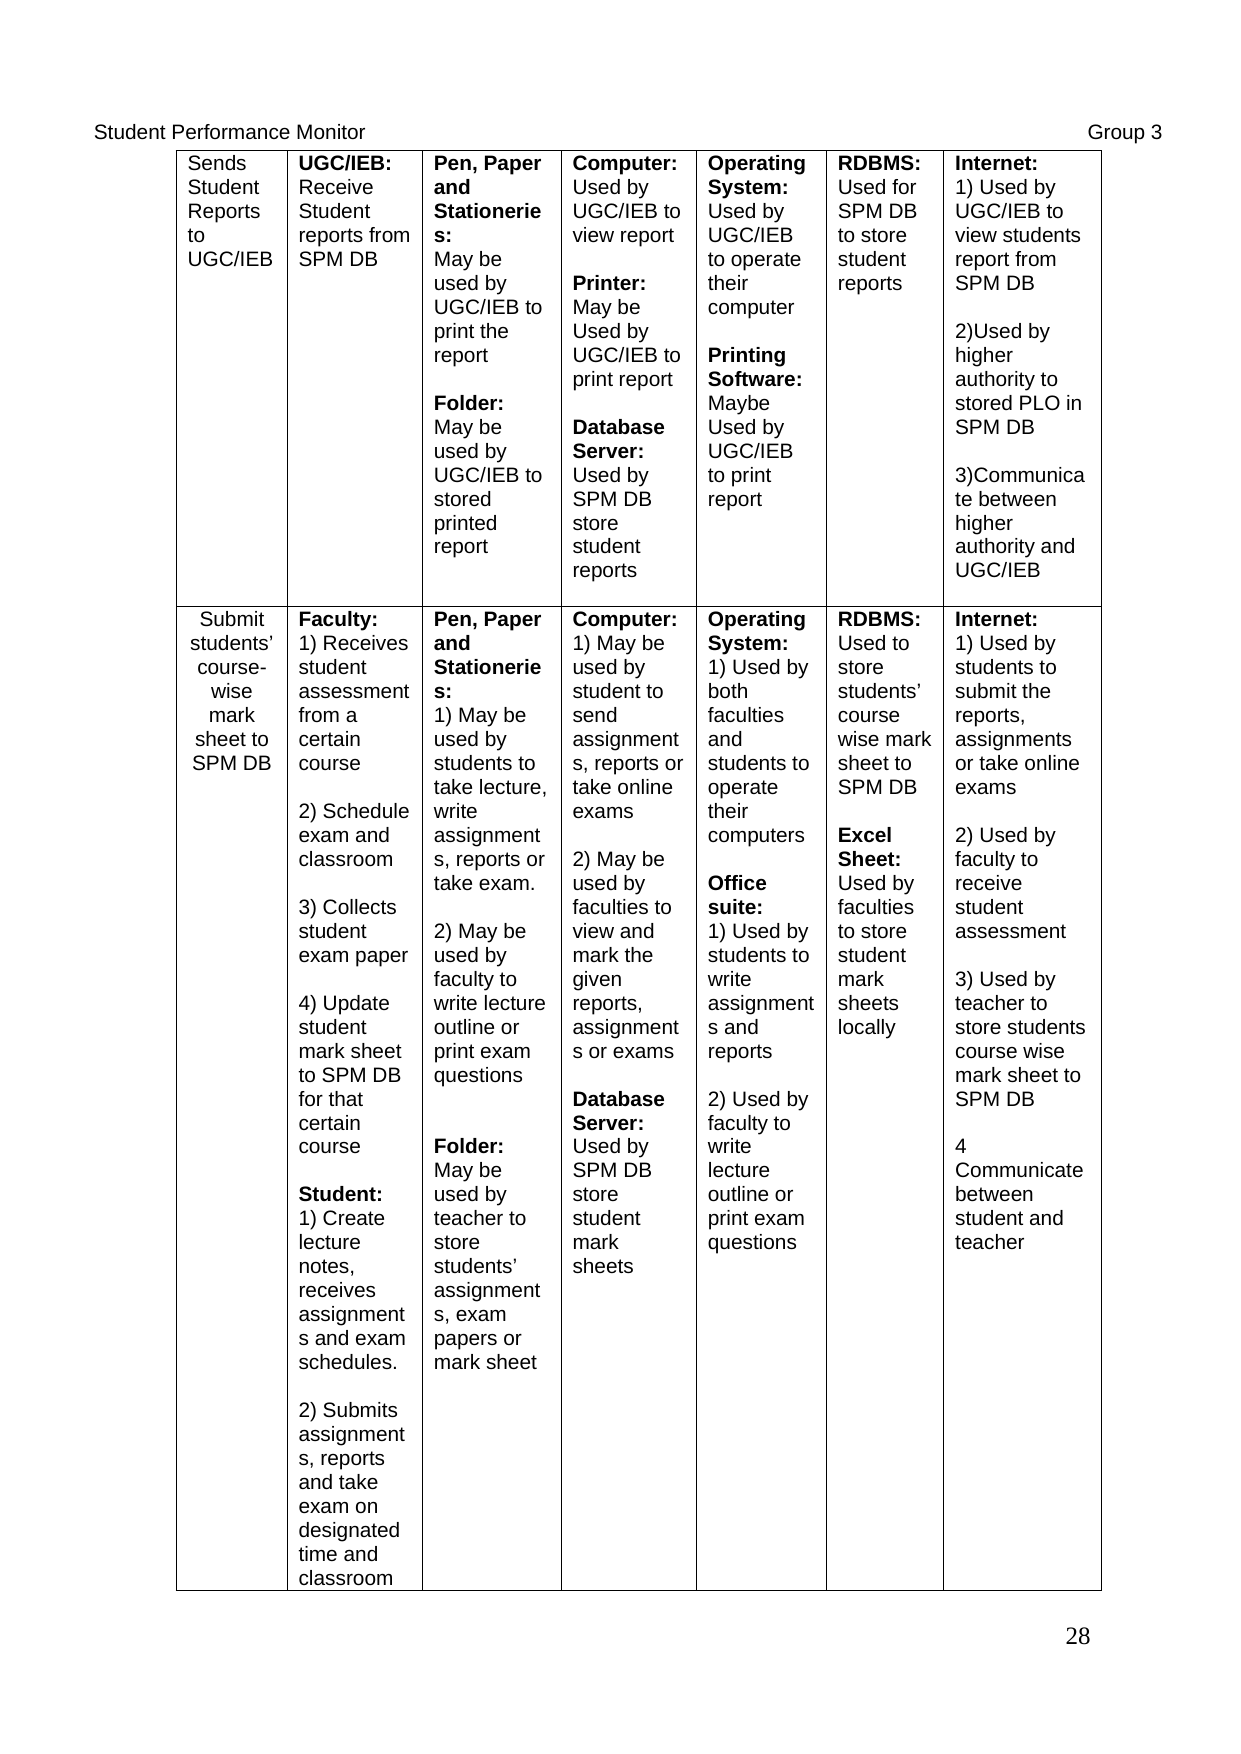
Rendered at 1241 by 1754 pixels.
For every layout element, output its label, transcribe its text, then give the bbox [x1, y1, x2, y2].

table_cell Internet: 1) Used by UGC/IEB to view students report from SPM DB 2)Used by higher authority to stored PLO in SPM DB 3)Communicate between higher authority and UGC/IEB [944, 151, 1101, 606]
table_cell Computer: 1) May be used by student to send assignments, reports or take online exams 2) May be used by faculties to view and mark the given reports, assignments or exams Database Server: Used by SPM DB store student mark sheets [562, 607, 696, 1589]
table_cell Pen, Paper and Stationeries: May be used by UGC/IEB to print the report Folder: May be used by UGC/IEB to stored printed report [423, 151, 561, 606]
table_cell UGC/IEB: Receive Student reports from SPM DB [288, 151, 422, 606]
table_cell Computer: Used by UGC/IEB to view report Printer: May be Used by UGC/IEB to print report Database Server: Used by SPM DB store student reports [562, 151, 696, 606]
table_cell RDBMS: Used for SPM DB to store student reports [827, 151, 943, 606]
table_cell Faculty: 1) Receives student assessment from a certain course 2) Schedule exam and classroom 3) Collects student exam paper 4) Update student mark sheet to SPM DB for that certain course Student: 1) Create lecture notes, receives assignments and exam schedules. 2) Submits assignments, reports and take exam on designated time and classroom [288, 607, 422, 1589]
table_cell Internet: 1) Used by students to submit the reports, assignments or take online exams 2) Used by faculty to receive student assessment 3) Used by teacher to store students course wise mark sheet to SPM DB 4 Communicate between student and teacher [944, 607, 1101, 1589]
table_cell Sends Student Reports to UGC/IEB [177, 151, 287, 606]
table_cell Operating System: 1) Used by both faculties and students to operate their computers Office suite: 1) Used by students to write assignments and reports 2) Used by faculty to write lecture outline or print exam questions [697, 607, 826, 1589]
table_cell Submit students’ course-wise mark sheet to SPM DB [177, 607, 287, 1589]
table_cell RDBMS: Used to store students’ course wise mark sheet to SPM DB Excel Sheet: Used by faculties to store student mark sheets locally [827, 607, 943, 1589]
table_cell Pen, Paper and Stationeries: 1) May be used by students to take lecture, write assignments, reports or take exam. 2) May be used by faculty to write lecture outline or print exam questions Folder: May be used by teacher to store students’ assignments, exam papers or mark sheet [423, 607, 561, 1589]
table_cell Operating System: Used by UGC/IEB to operate their computer Printing Software: Maybe Used by UGC/IEB to print report [697, 151, 826, 606]
